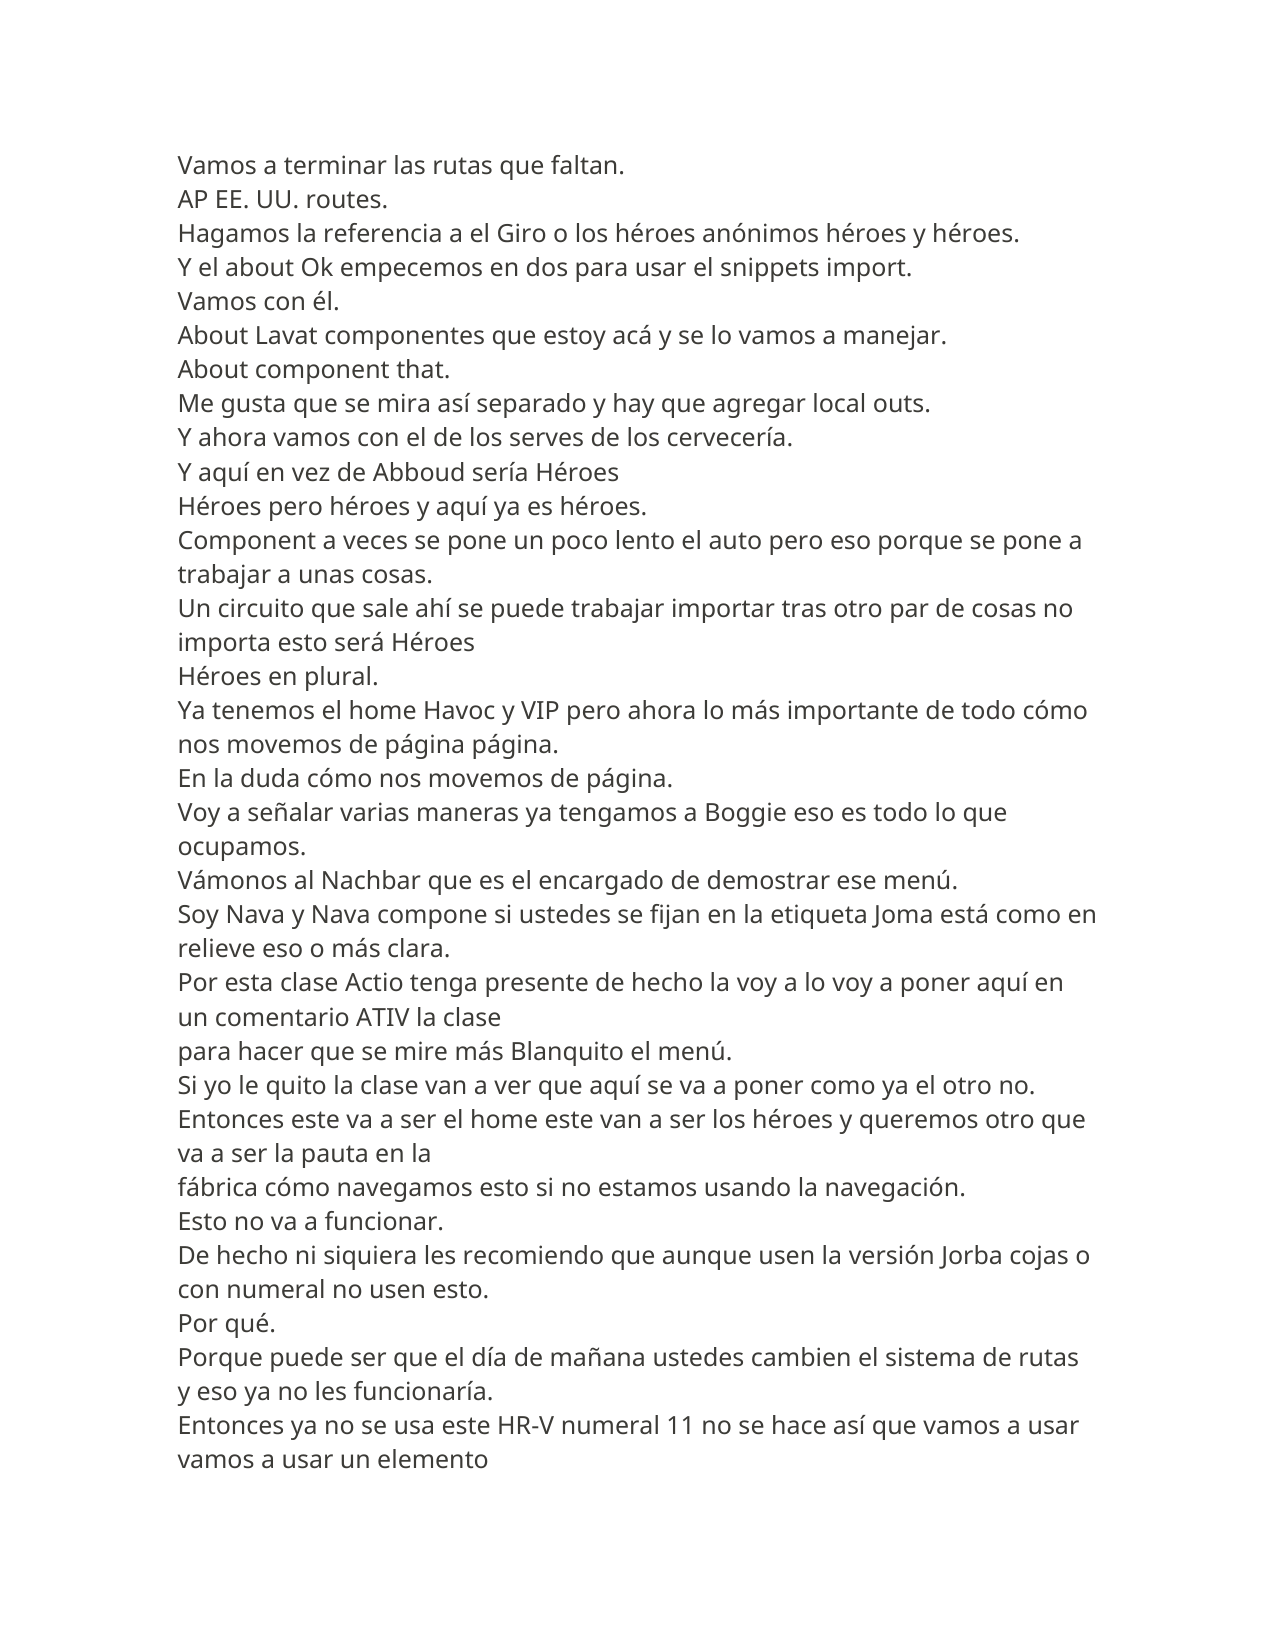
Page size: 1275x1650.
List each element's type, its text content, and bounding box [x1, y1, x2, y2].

text Y ahora vamos con el de los serves de los cervecería. [177, 420, 1098, 454]
text Héroes en plural. [177, 658, 1098, 693]
text Si yo le quito la clase van a ver que aquí se va a poner como ya el otro no. [177, 1067, 1098, 1101]
text Vámonos al Nachbar que es el encargado de demostrar ese menú. [177, 863, 1098, 897]
text Voy a señalar varias maneras ya tengamos a Boggie eso es todo lo que ocupamos. [177, 795, 1098, 863]
text Por qué. [177, 1306, 1098, 1340]
text Entonces ya no se usa este HR-V numeral 11 no se hace así que vamos a usar vamos a usar un elemento [177, 1408, 1098, 1476]
text Me gusta que se mira así separado y hay que agregar local outs. [177, 386, 1098, 420]
text De hecho ni siquiera les recomiendo que aunque usen la versión Jorba cojas o con numeral no usen esto. [177, 1238, 1098, 1306]
text Un circuito que sale ahí se puede trabajar importar tras otro par de cosas no importa esto será Héroes [177, 590, 1098, 658]
text Entonces este va a ser el home este van a ser los héroes y queremos otro que va a ser la pauta en la [177, 1101, 1098, 1169]
text Esto no va a funcionar. [177, 1203, 1098, 1238]
text Vamos a terminar las rutas que faltan. [177, 148, 1098, 182]
text Vamos con él. [177, 284, 1098, 318]
text Soy Nava y Nava compone si ustedes se fijan en la etiqueta Joma está como en relieve eso o más clara. [177, 897, 1098, 965]
text Porque puede ser que el día de mañana ustedes cambien el sistema de rutas y eso ya no les funcionaría. [177, 1340, 1098, 1408]
text About Lavat componentes que estoy acá y se lo vamos a manejar. [177, 318, 1098, 352]
text Y el about Ok empecemos en dos para usar el snippets import. [177, 250, 1098, 284]
text Y aquí en vez de Abboud sería Héroes [177, 454, 1098, 488]
text Héroes pero héroes y aquí ya es héroes. [177, 488, 1098, 522]
text About component that. [177, 352, 1098, 386]
text En la duda cómo nos movemos de página. [177, 761, 1098, 795]
text Ya tenemos el home Havoc y VIP pero ahora lo más importante de todo cómo nos movemos de página página. [177, 693, 1098, 761]
text AP EE. UU. routes. [177, 182, 1098, 216]
text Por esta clase Actio tenga presente de hecho la voy a lo voy a poner aquí en un comentario ATIV la clase [177, 965, 1098, 1033]
text Hagamos la referencia a el Giro o los héroes anónimos héroes y héroes. [177, 216, 1098, 250]
text Component a veces se pone un poco lento el auto pero eso porque se pone a trabajar a unas cosas. [177, 522, 1098, 590]
text para hacer que se mire más Blanquito el menú. [177, 1033, 1098, 1067]
text fábrica cómo navegamos esto si no estamos usando la navegación. [177, 1169, 1098, 1203]
